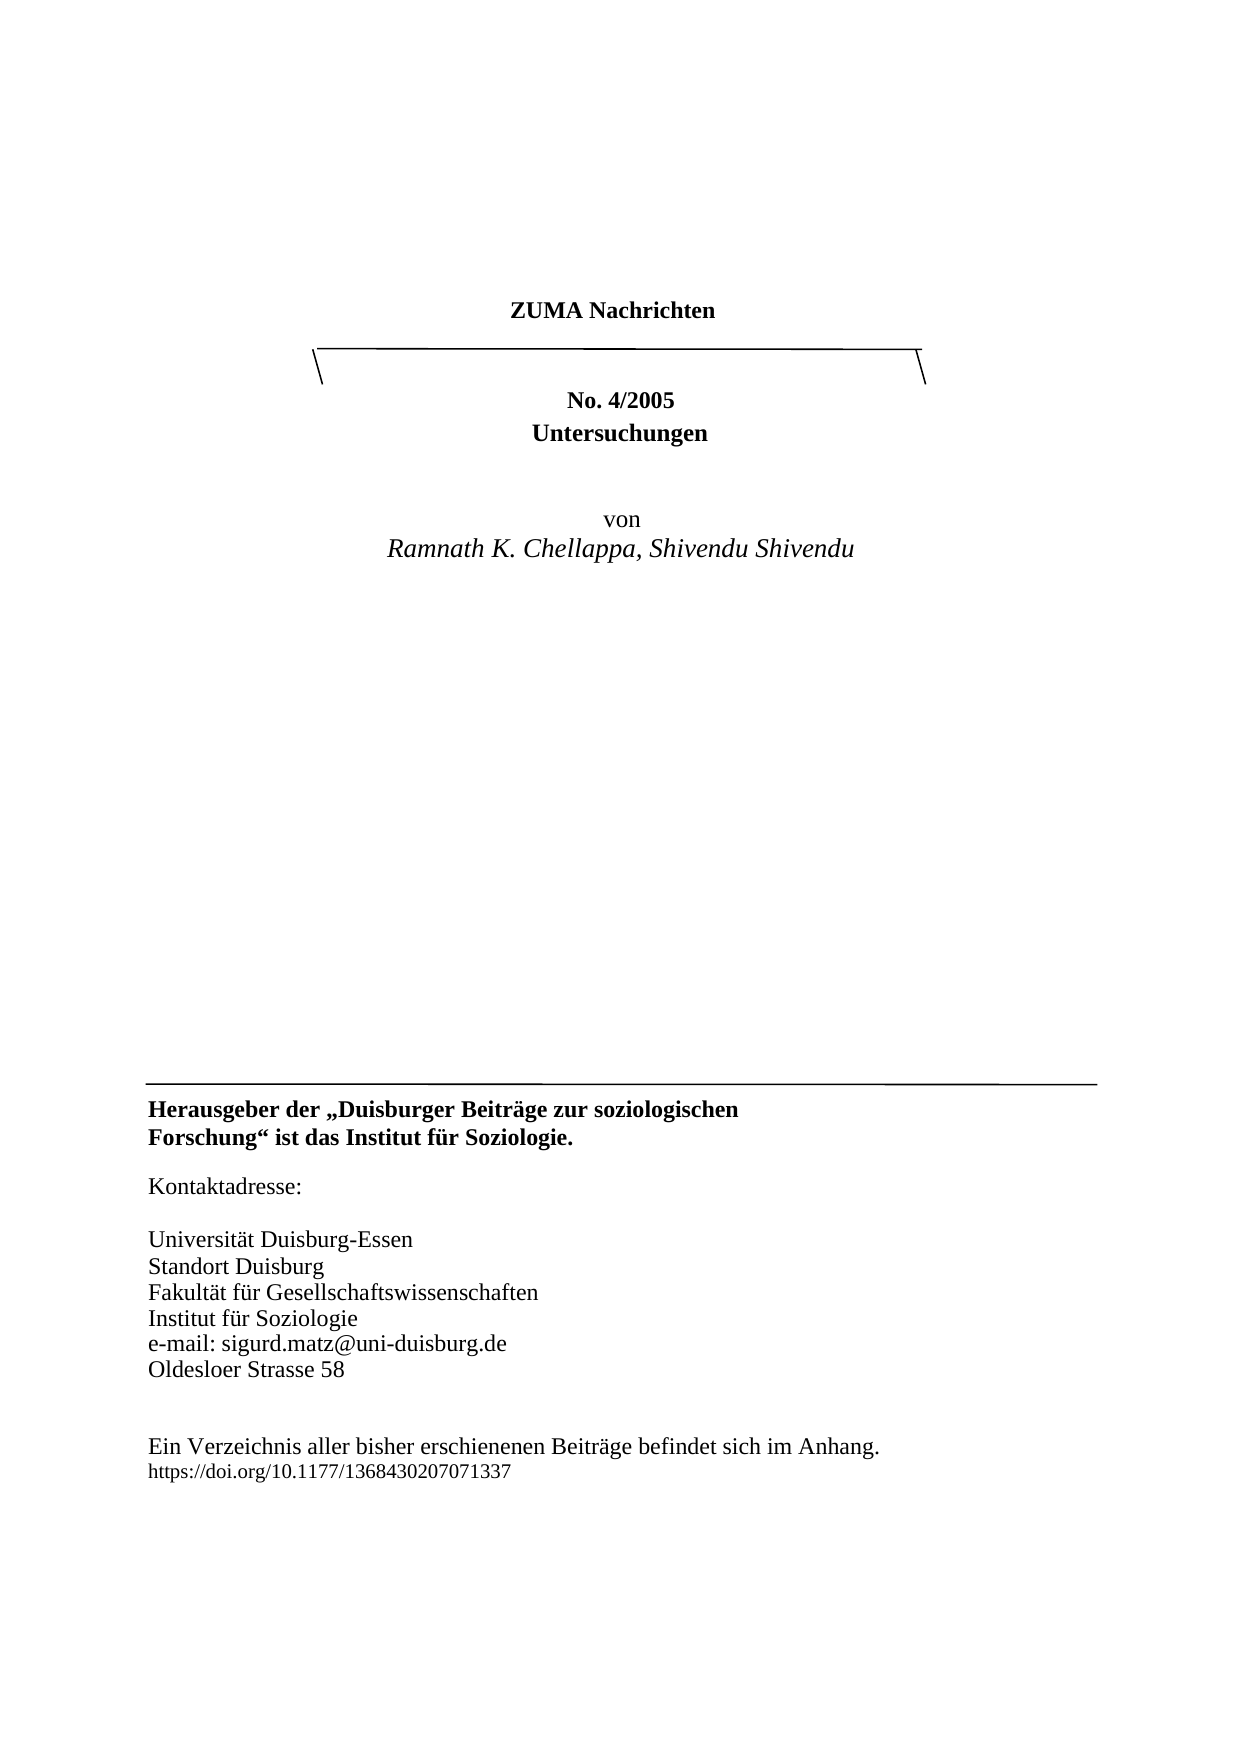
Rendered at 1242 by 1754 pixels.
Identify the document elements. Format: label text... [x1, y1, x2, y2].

text ZUMA Nachrichten [148, 297, 1077, 324]
text Herausgeber der „Duisburger Beiträge zur soziologischen Forschung“ ist das Institut für Soziologie. [148, 1096, 837, 1150]
text Fakultät für Gesellschaftswissenschaften [148, 1280, 1092, 1306]
text Ramnath K. Chellappa, Shivendu Shivendu [148, 533, 1094, 564]
text Ein Verzeichnis aller bisher erschienenen Beiträge befindet sich im Anhang. [148, 1432, 1092, 1459]
text Institut für Soziologie [148, 1306, 1092, 1332]
text No. 4/2005 [148, 386, 1094, 414]
text e-mail: sigurd.matz@uni-duisburg.de [148, 1332, 1092, 1357]
text Untersuchungen [148, 418, 1092, 446]
text Universität Duisburg-Essen [148, 1225, 1092, 1253]
text Kontaktadresse: [148, 1172, 1092, 1199]
text Oldesloer Strasse 58 [148, 1357, 443, 1383]
text Standort Duisburg [148, 1253, 1092, 1280]
text von [148, 504, 1096, 533]
text https://doi.org/10.1177/1368430207071337 [148, 1459, 1092, 1483]
